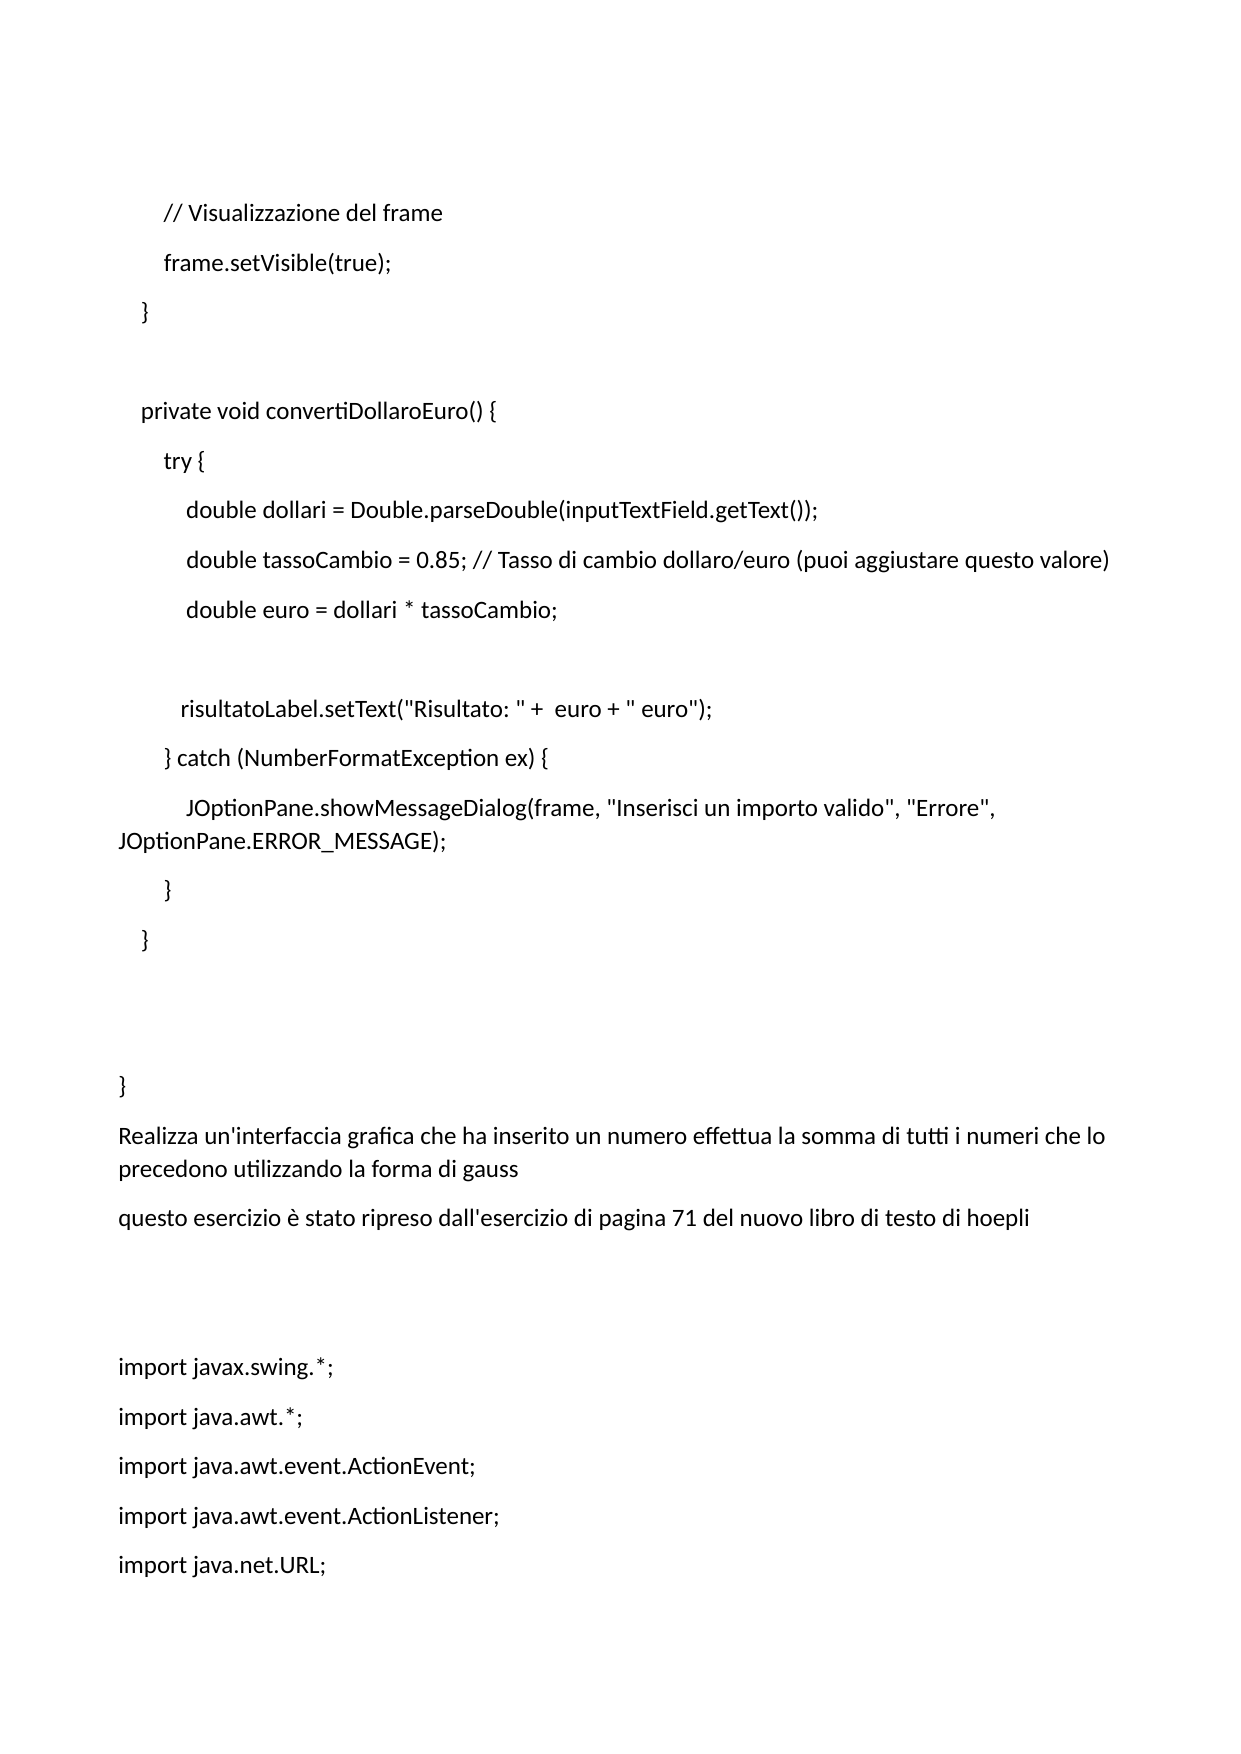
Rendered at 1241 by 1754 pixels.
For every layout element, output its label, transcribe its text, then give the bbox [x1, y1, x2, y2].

text questo esercizio è stato ripreso dall'esercizio di pagina 71 del nuovo libro di testo di hoepli [118, 1202, 1122, 1233]
text } [118, 1070, 1122, 1101]
text import javax.swing.*; [118, 1351, 1122, 1382]
text } [118, 924, 1122, 955]
text import java.awt.event.ActionListener; [118, 1500, 1122, 1530]
text import java.net.URL; [118, 1549, 1122, 1580]
text double dollari = Double.parseDouble(inputTextField.getText()); [118, 495, 1122, 525]
text } [118, 875, 1122, 905]
text } [118, 296, 1122, 327]
text // Visualizzazione del frame [118, 197, 1122, 228]
text } catch (NumberFormatException ex) { [118, 743, 1122, 773]
text frame.setVisible(true); [118, 247, 1122, 277]
text risultatoLabel.setText("Risultato: " + euro + " euro"); [118, 693, 1122, 723]
text Realizza un'interfaccia grafica che ha inserito un numero effettua la somma di tutti i numeri che lo precedono utilizzando la forma di gauss [118, 1120, 1122, 1183]
text import java.awt.event.ActionEvent; [118, 1450, 1122, 1481]
text private void convertiDollaroEuro() { [118, 396, 1122, 426]
text double euro = dollari * tassoCambio; [118, 594, 1122, 624]
text double tassoCambio = 0.85; // Tasso di cambio dollaro/euro (puoi aggiustare questo valore) [118, 544, 1122, 575]
text try { [118, 445, 1122, 476]
text JOptionPane.showMessageDialog(frame, "Inserisci un importo valido", "Errore", JOptionPane.ERROR_MESSAGE); [118, 792, 1122, 856]
text import java.awt.*; [118, 1401, 1122, 1431]
